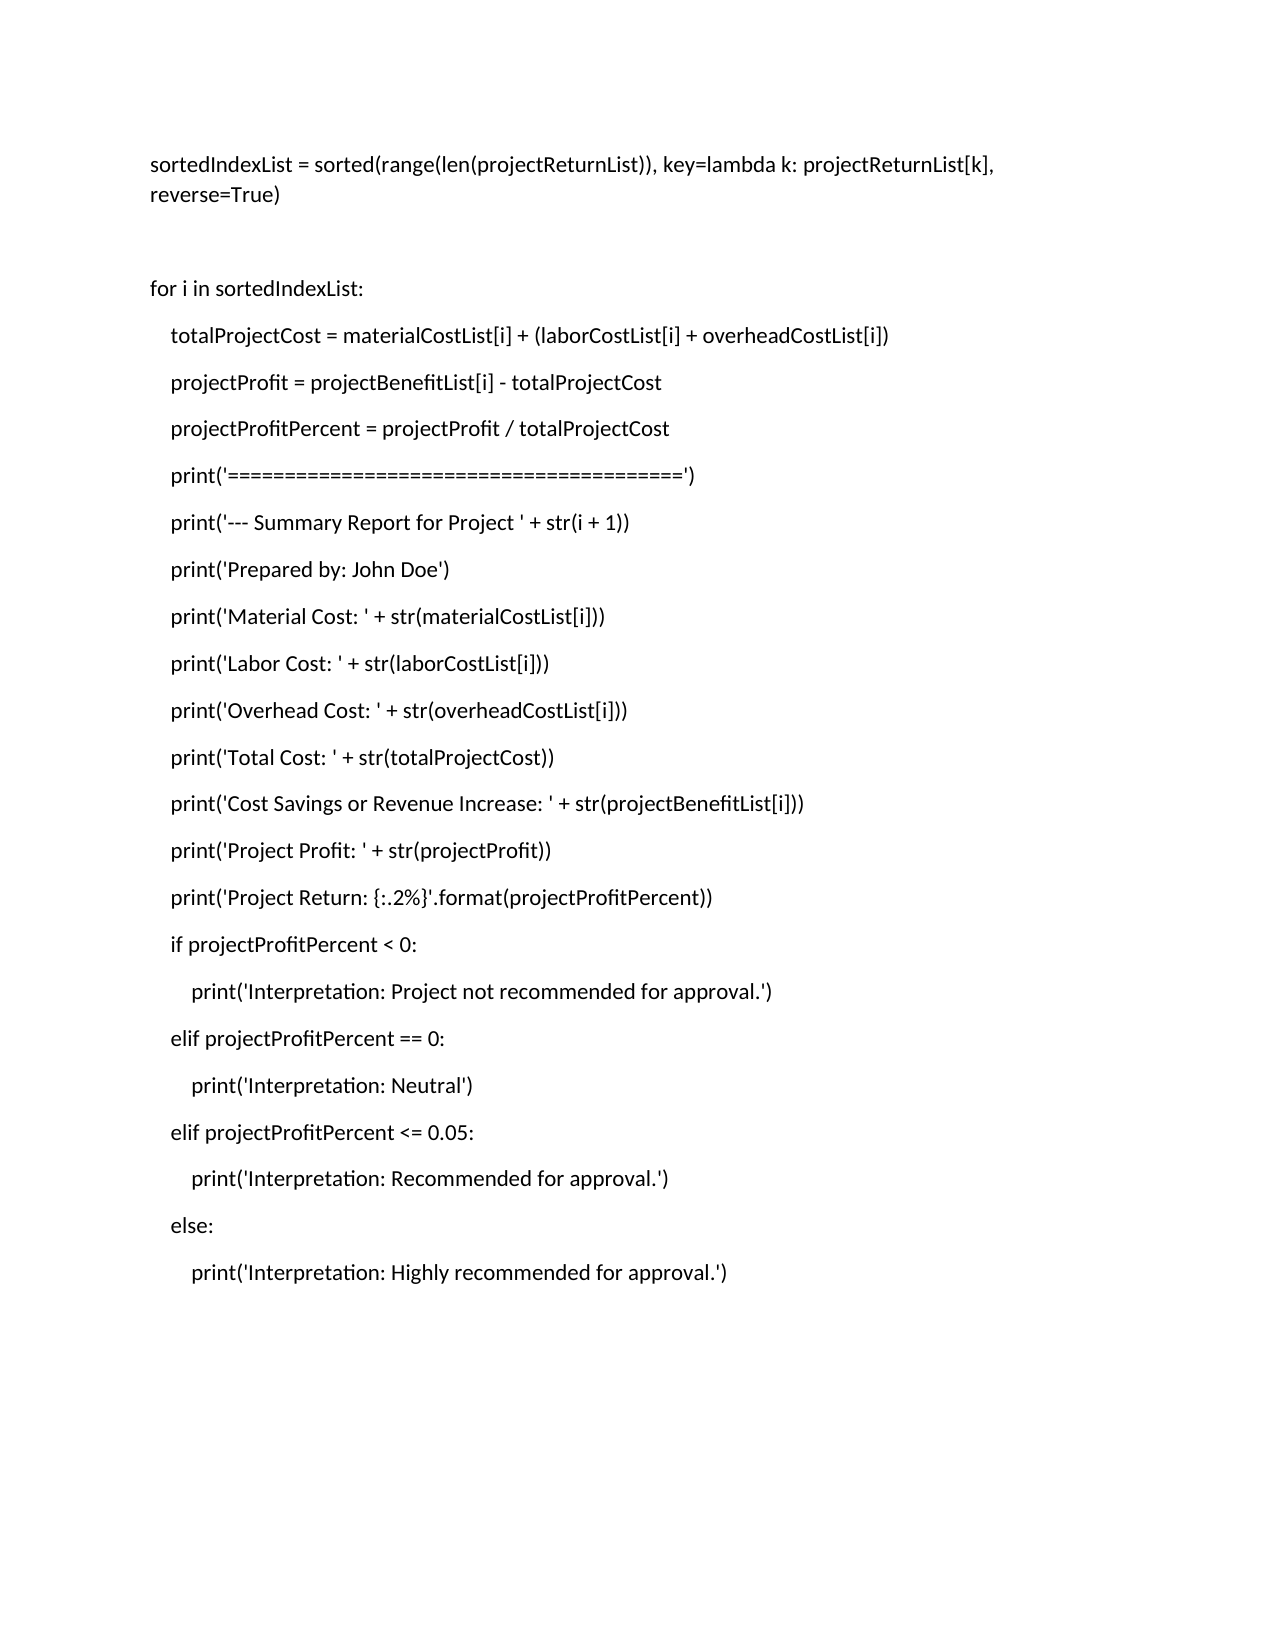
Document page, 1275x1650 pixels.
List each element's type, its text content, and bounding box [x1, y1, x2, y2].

text print('Cost Savings or Revenue Increase: ' + str(projectBenefitList[i])) [150, 789, 1125, 818]
text print('========================================') [150, 461, 1125, 489]
text print('Project Profit: ' + str(projectProfit)) [150, 836, 1125, 864]
text print('Interpretation: Project not recommended for approval.') [150, 977, 1125, 1005]
text for i in sortedIndexList: [150, 274, 1125, 302]
text else: [150, 1211, 1125, 1239]
text print('Material Cost: ' + str(materialCostList[i])) [150, 602, 1125, 630]
text print('Labor Cost: ' + str(laborCostList[i])) [150, 649, 1125, 677]
text projectProfit = projectBenefitList[i] - totalProjectCost [150, 368, 1125, 396]
text print('Total Cost: ' + str(totalProjectCost)) [150, 743, 1125, 771]
text print('Project Return: {:.2%}'.format(projectProfitPercent)) [150, 883, 1125, 911]
text sortedIndexList = sorted(range(len(projectReturnList)), key=lambda k: projectReturnList[k], reverse=True) [150, 150, 1125, 208]
text print('Interpretation: Neutral') [150, 1071, 1125, 1099]
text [150, 321, 1125, 349]
text print('Overhead Cost: ' + str(overheadCostList[i])) [150, 696, 1125, 724]
text print('--- Summary Report for Project ' + str(i + 1)) [150, 508, 1125, 536]
text elif projectProfitPercent <= 0.05: [150, 1118, 1125, 1146]
text if projectProfitPercent < 0: [150, 930, 1125, 958]
text elif projectProfitPercent == 0: [150, 1024, 1125, 1052]
text print('Interpretation: Highly recommended for approval.') [150, 1258, 1125, 1286]
text print('Prepared by: John Doe') [150, 555, 1125, 583]
text print('Interpretation: Recommended for approval.') [150, 1164, 1125, 1193]
text projectProfitPercent = projectProfit / totalProjectCost [150, 414, 1125, 443]
